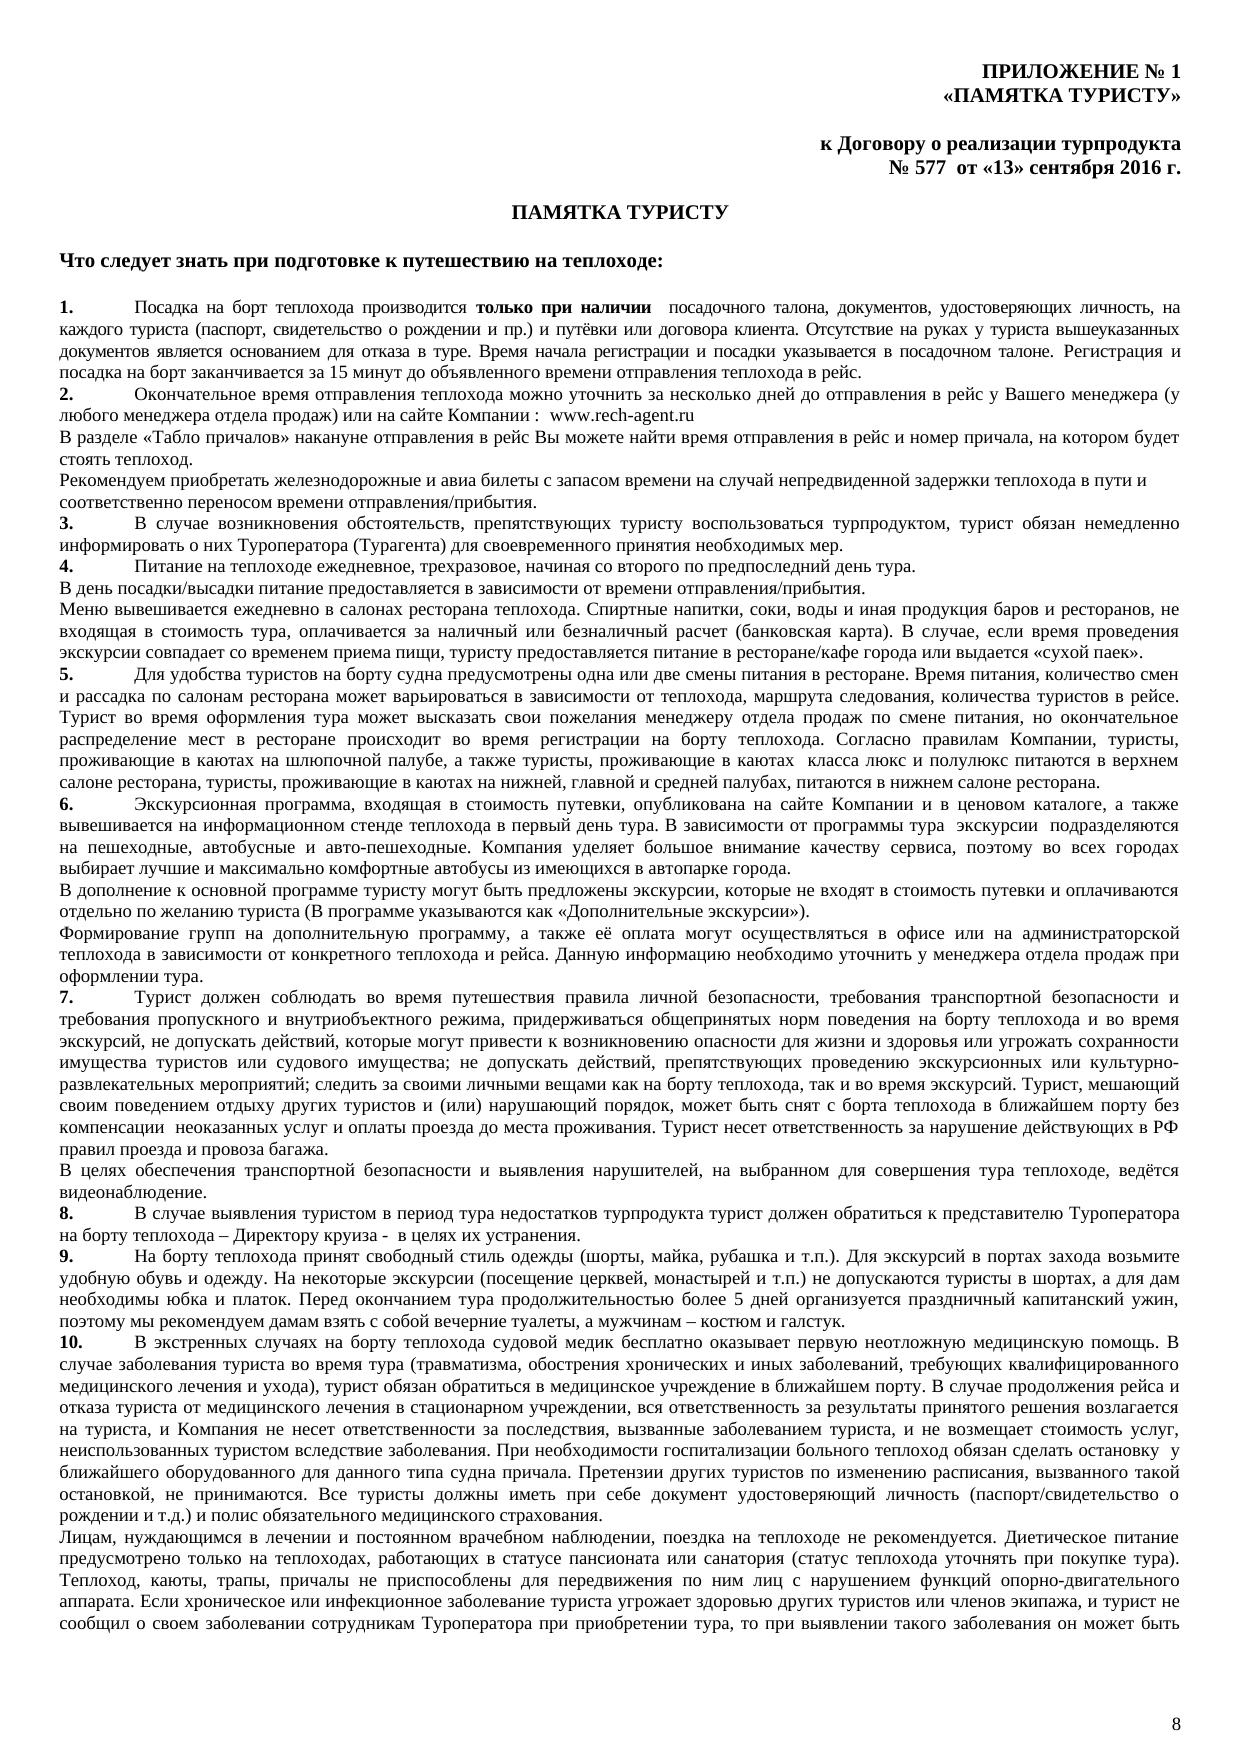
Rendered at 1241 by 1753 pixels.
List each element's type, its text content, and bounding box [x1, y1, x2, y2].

list Экскурсионная программа, входящая в стоимость путевки, опубликована на сайте Компании и в ценовом каталоге, а также вывешивается на информационном стенде теплохода в первый день тура. В зависимости от программы тура экскурсии подразделяются на пешеходные, автобусные и авто-пешеходные. Компания уделяет большое внимание качеству сервиса, поэтому во всех городах выбирает лучшие и максимально комфортные автобусы из имеющихся в автопарке города. [59, 792, 1181, 879]
list Окончательное время отправления теплохода можно уточнить за несколько дней до отправления в рейс у Вашего менеджера (у любого менеджера отдела продаж) или на сайте Компании : www.rech-agent.ru [59, 383, 1181, 426]
text В разделе «Табло причалов» накануне отправления в рейс Вы можете найти время отправления в рейс и номер причала, на котором будет стоять теплоход. [59, 426, 1181, 469]
text В день посадки/высадки питание предоставляется в зависимости от времени отправления/прибытия. [59, 577, 1181, 598]
list Посадка на борт теплохода производится только при наличии посадочного талона, документов, удостоверяющих личность, на каждого туриста (паспорт, свидетельство о рождении и пр.) и путёвки или договора клиента. Отсутствие на руках у туриста вышеуказанных документов является основанием для отказа в туре. Время начала регистрации и посадки указывается в посадочном талоне. Регистрация и посадка на борт заканчивается за 15 минут до объявленного времени отправления теплохода в рейс. [59, 296, 1181, 383]
list Для удобства туристов на борту судна предусмотрены одна или две смены питания в ресторане. Время питания, количество смен и рассадка по салонам ресторана может варьироваться в зависимости от теплохода, маршрута следования, количества туристов в рейсе. Турист во время оформления тура может высказать свои пожелания менеджеру отдела продаж по смене питания, но окончательное распределение мест в ресторане происходит во время регистрации на борту теплохода. Согласно правилам Компании, туристы, проживающие в каютах на шлюпочной палубе, а также туристы, проживающие в каютах класса люкс и полулюкс питаются в верхнем салоне ресторана, туристы, проживающие в каютах на нижней, главной и средней палубах, питаются в нижнем салоне ресторана. [59, 663, 1181, 792]
text к Договору о реализации турпродукта [59, 131, 1181, 155]
list В экстренных случаях на борту теплохода судовой медик бесплатно оказывает первую неотложную медицинскую помощь. В случае заболевания туриста во время тура (травматизма, обострения хронических и иных заболеваний, требующих квалифицированного медицинского лечения и ухода), турист обязан обратиться в медицинское учреждение в ближайшем порту. В случае продолжения рейса и отказа туриста от медицинского лечения в стационарном учреждении, вся ответственность за результаты принятого решения возлагается на туриста, и Компания не несет ответственности за последствия, вызванные заболеванием туриста, и не возмещает стоимость услуг, неиспользованных туристом вследствие заболевания. При необходимости госпитализации больного теплоход обязан сделать остановку у ближайшего оборудованного для данного типа судна причала. Претензии других туристов по изменению расписания, вызванного такой остановкой, не принимаются. Все туристы должны иметь при себе документ удостоверяющий личность (паспорт/свидетельство о рождении и т.д.) и полис обязательного медицинского страхования. [59, 1331, 1181, 1526]
list Питание на теплоходе ежедневное, трехразовое, начиная со второго по предпоследний день тура. [59, 555, 1181, 577]
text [59, 1526, 1181, 1633]
text В дополнение к основной программе туристу могут быть предложены экскурсии, которые не входят в стоимость путевки и оплачиваются отдельно по желанию туриста (В программе указываются как «Дополнительные экскурсии»). [59, 879, 1181, 922]
list Турист должен соблюдать во время путешествия правила личной безопасности, требования транспортной безопасности и требования пропускного и внутриобъектного режима, придерживаться общепринятых норм поведения на борту теплохода и во время экскурсий, не допускать действий, которые могут привести к возникновению опасности для жизни и здоровья или угрожать сохранности имущества туристов или судового имущества; не допускать действий, препятствующих проведению экскурсионных или культурно-развлекательных мероприятий; следить за своими личными вещами как на борту теплохода, так и во время экскурсий. Турист, мешающий своим поведением отдыху других туристов и (или) нарушающий порядок, может быть снят с борта теплохода в ближайшем порту без компенсации неоказанных услуг и оплаты проезда до места проживания. Турист несет ответственность за нарушение действующих в РФ правил проезда и провоза багажа. [59, 986, 1181, 1159]
text В целях обеспечения транспортной безопасности и выявления нарушителей, на выбранном для совершения тура теплоходе, ведётся видеонаблюдение. [59, 1159, 1181, 1202]
text ПРИЛОЖЕНИЕ № 1 [59, 59, 1181, 83]
text Что следует знать при подготовке к путешествию на теплоходе: [59, 248, 1181, 272]
text Формирование групп на дополнительную программу, а также её оплата могут осуществляться в офисе или на администраторской теплохода в зависимости от конкретного теплохода и рейса. Данную информацию необходимо уточнить у менеджера отдела продаж при оформлении тура. [59, 922, 1181, 986]
text «ПАМЯТКА ТУРИСТУ» [59, 83, 1181, 107]
text Меню вывешивается ежедневно в салонах ресторана теплохода. Спиртные напитки, соки, воды и иная продукция баров и ресторанов, не входящая в стоимость тура, оплачивается за наличный или безналичный расчет (банковская карта). В случае, если время проведения экскурсии совпадает со временем приема пищи, туристу предоставляется питание в ресторане/кафе города или выдается «сухой паек». [59, 598, 1181, 663]
text № 577 от «13» сентября 2016 г. [59, 155, 1181, 179]
subtitle ПАМЯТКА ТУРИСТУ [59, 200, 1181, 224]
list В случае возникновения обстоятельств, препятствующих туристу воспользоваться турпродуктом, турист обязан немедленно информировать о них Туроператора (Турагента) для своевременного принятия необходимых мер. [59, 512, 1181, 555]
text Рекомендуем приобретать железнодорожные и авиа билеты с запасом времени на случай непредвиденной задержки теплохода в пути и соответственно переносом времени отправления/прибытия. [59, 469, 1181, 512]
list На борту теплохода принят свободный стиль одежды (шорты, майка, рубашка и т.п.). Для экскурсий в портах захода возьмите удобную обувь и одежду. На некоторые экскурсии (посещение церквей, монастырей и т.п.) не допускаются туристы в шортах, а для дам необходимы юбка и платок. Перед окончанием тура продолжительностью более 5 дней организуется праздничный капитанский ужин, поэтому мы рекомендуем дамам взять с собой вечерние туалеты, а мужчинам – костюм и галстук. [59, 1245, 1181, 1331]
list В случае выявления туристом в период тура недостатков турпродукта турист должен обратиться к представителю Туроператора на борту теплохода – Директору круиза - в целях их устранения. [59, 1202, 1181, 1245]
